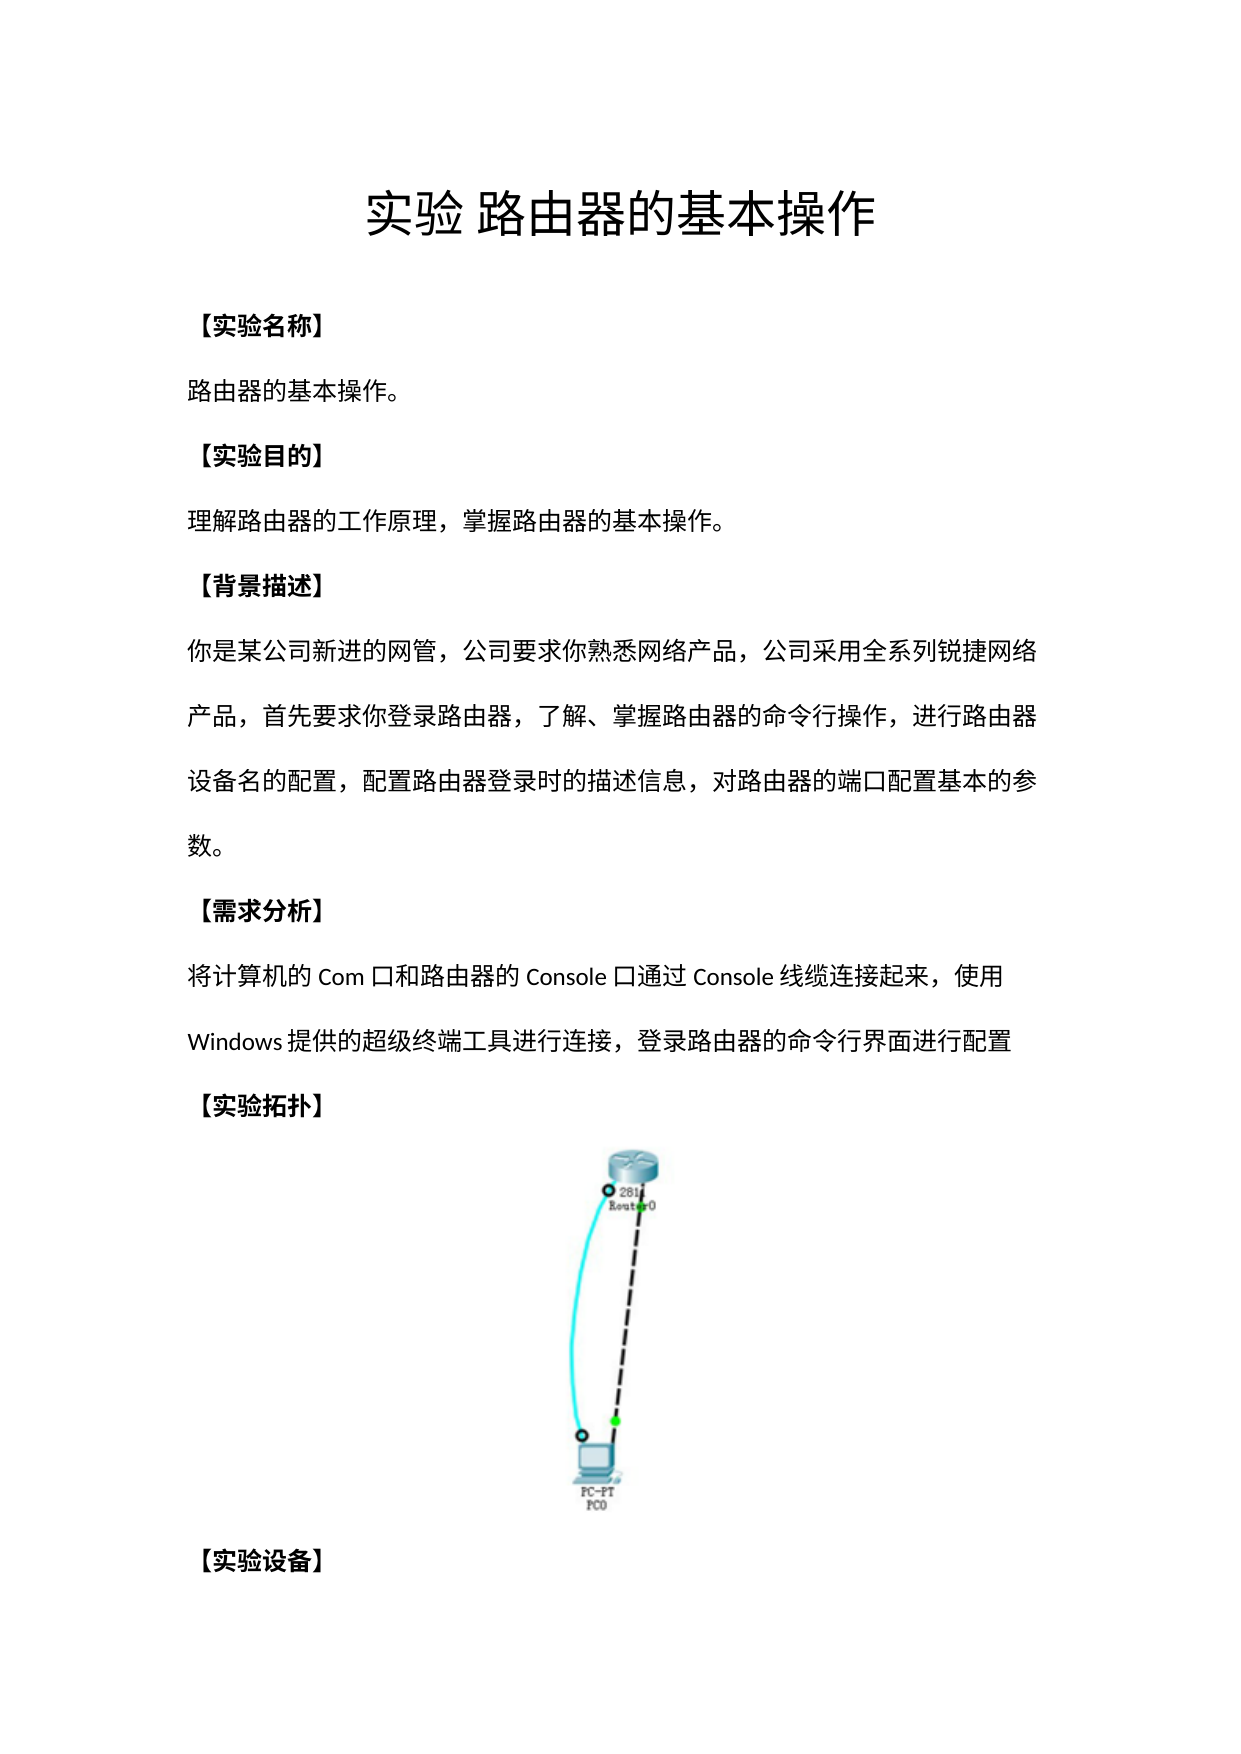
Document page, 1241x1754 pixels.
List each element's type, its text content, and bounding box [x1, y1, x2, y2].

picture [538, 1137, 703, 1525]
text 【实验设备】 [187, 1527, 1053, 1592]
text 将计算机的 Com 口和路由器的 Console 口通过 Console 线缆连接起来，使用 Windows提供的超级终端工具进行连接，登录路由器的命令行界面进行配置 [187, 942, 1053, 1072]
text 理解路由器的工作原理，掌握路由器的基本操作。 [187, 487, 1053, 552]
text 路由器的基本操作。 [187, 357, 1053, 422]
text 【实验名称】 [187, 292, 1053, 357]
text 【实验目的】 [187, 422, 1053, 487]
text 【实验拓扑】 [187, 1072, 1053, 1137]
text 【需求分析】 [187, 877, 1053, 942]
text 实验 路由器的基本操作 [187, 162, 1053, 259]
text 你是某公司新进的网管，公司要求你熟悉网络产品，公司采用全系列锐捷网络产品，首先要求你登录路由器，了解、掌握路由器的命令行操作，进行路由器设备名的配置，配置路由器登录时的描述信息，对路由器的端口配置基本的参数。 [187, 617, 1053, 877]
text 【背景描述】 [187, 552, 1053, 617]
